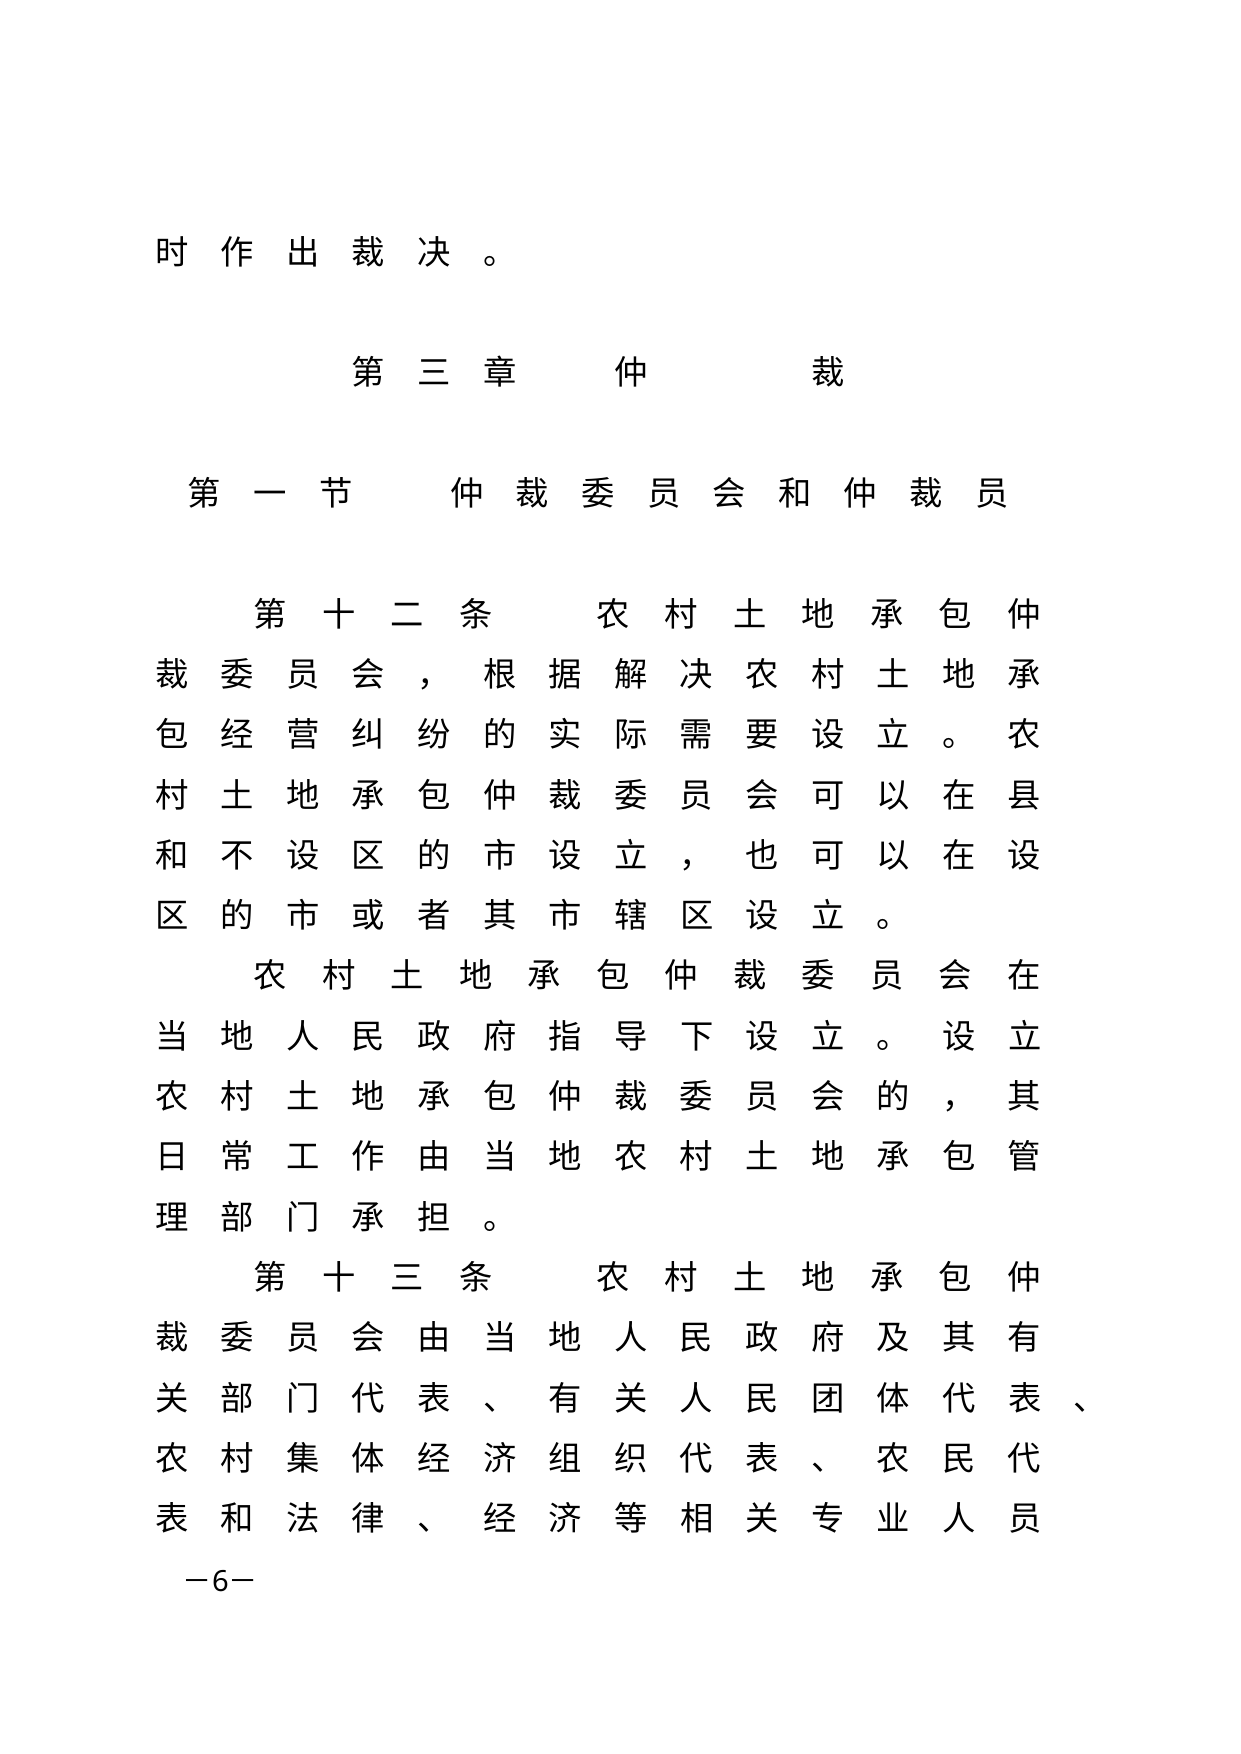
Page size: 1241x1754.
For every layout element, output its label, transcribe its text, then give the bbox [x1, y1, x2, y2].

text 第三章 仲 裁 [155, 340, 1073, 400]
text 农村土地承包仲裁委员会在当地人民政府指导下设立。设立农村土地承包仲裁委员会的，其日常工作由当地农村土地承包管理部门承担。 [155, 943, 1073, 1245]
text 调解书经双方当事人签收后，即发生法律效力。在调解书签收前当事人反悔的，仲裁庭应当及时作出裁决。 [155, 219, 1073, 280]
text 第十三条 农村土地承包仲裁委员会由当地人民政府及其有关部门代表、有关人民团体代表、农村集体经济组织代表、农民代表和法律、经济等相关专业人员兼任组成，其中农民代表和法律、经济等相关专业人员不得少于组成人员的二分之一。 [155, 1245, 1073, 1546]
text 第十二条 农村土地承包仲裁委员会，根据解决农村土地承包经营纠纷的实际需要设立。农村土地承包仲裁委员会可以在县和不设区的市设立，也可以在设区的市或者其市辖区设立。 [155, 581, 1073, 943]
text 第一节 仲裁委员会和仲裁员 [155, 461, 1073, 521]
